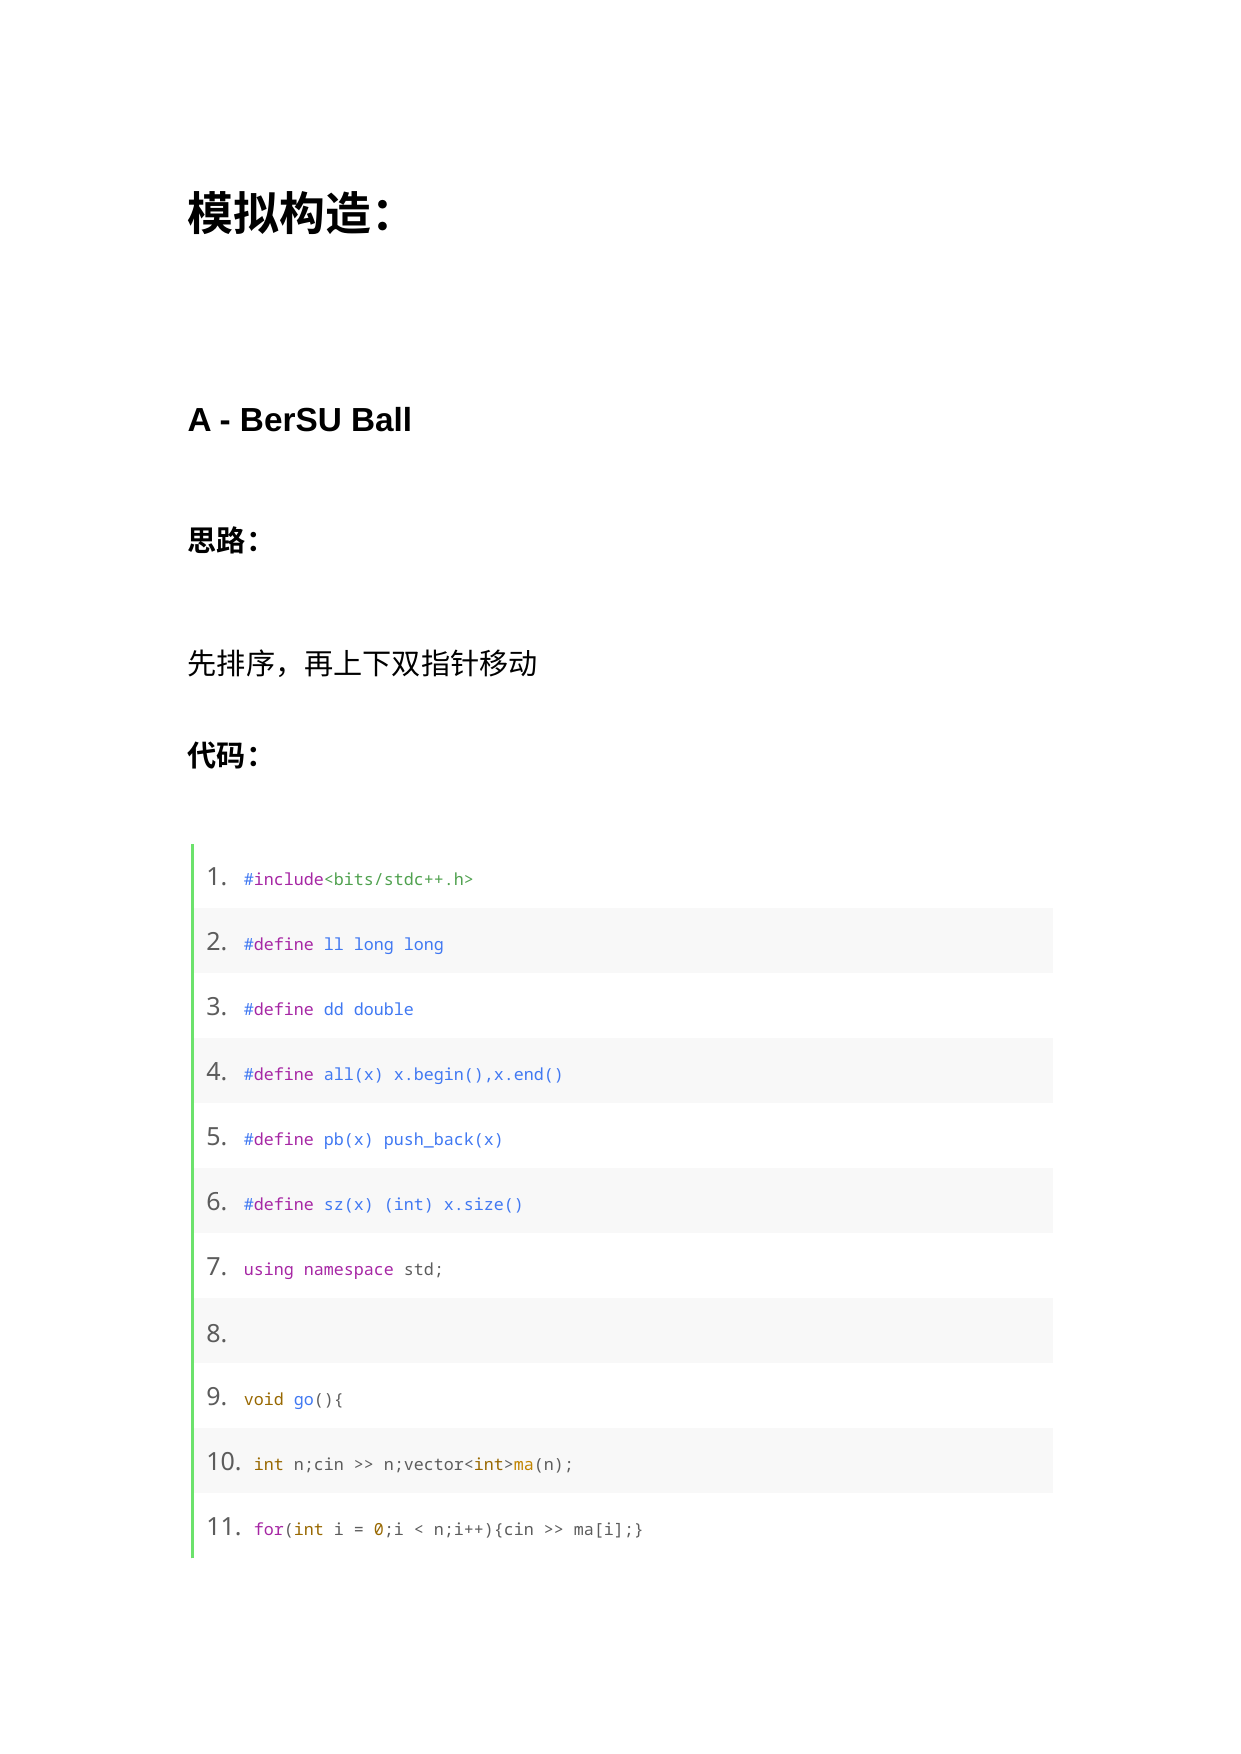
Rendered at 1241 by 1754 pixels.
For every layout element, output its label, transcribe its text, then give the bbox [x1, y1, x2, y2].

subtitle 模拟构造： [187, 162, 1053, 259]
subtitle 代码： [187, 721, 1053, 786]
subtitle A - BerSU Ball [187, 387, 1053, 452]
list int n;cin >> n;vector<int>ma(n); [194, 1428, 1053, 1493]
list for(int i = 0;i < n;i++){cin >> ma[i];} [194, 1493, 1053, 1558]
text 先排序，再上下双指针移动 [187, 629, 1053, 694]
list #include<bits/stdc++.h> [191, 843, 1053, 908]
subtitle 思路： [187, 506, 1053, 571]
list #define dd double [194, 973, 1053, 1038]
list #define pb(x) push_back(x) [194, 1103, 1053, 1168]
list #define ll long long [194, 908, 1053, 973]
list #define sz(x) (int) x.size() [194, 1168, 1053, 1233]
list using namespace std; [194, 1233, 1053, 1298]
list void go(){ [194, 1363, 1053, 1428]
list #define all(x) x.begin(),x.end() [194, 1038, 1053, 1103]
